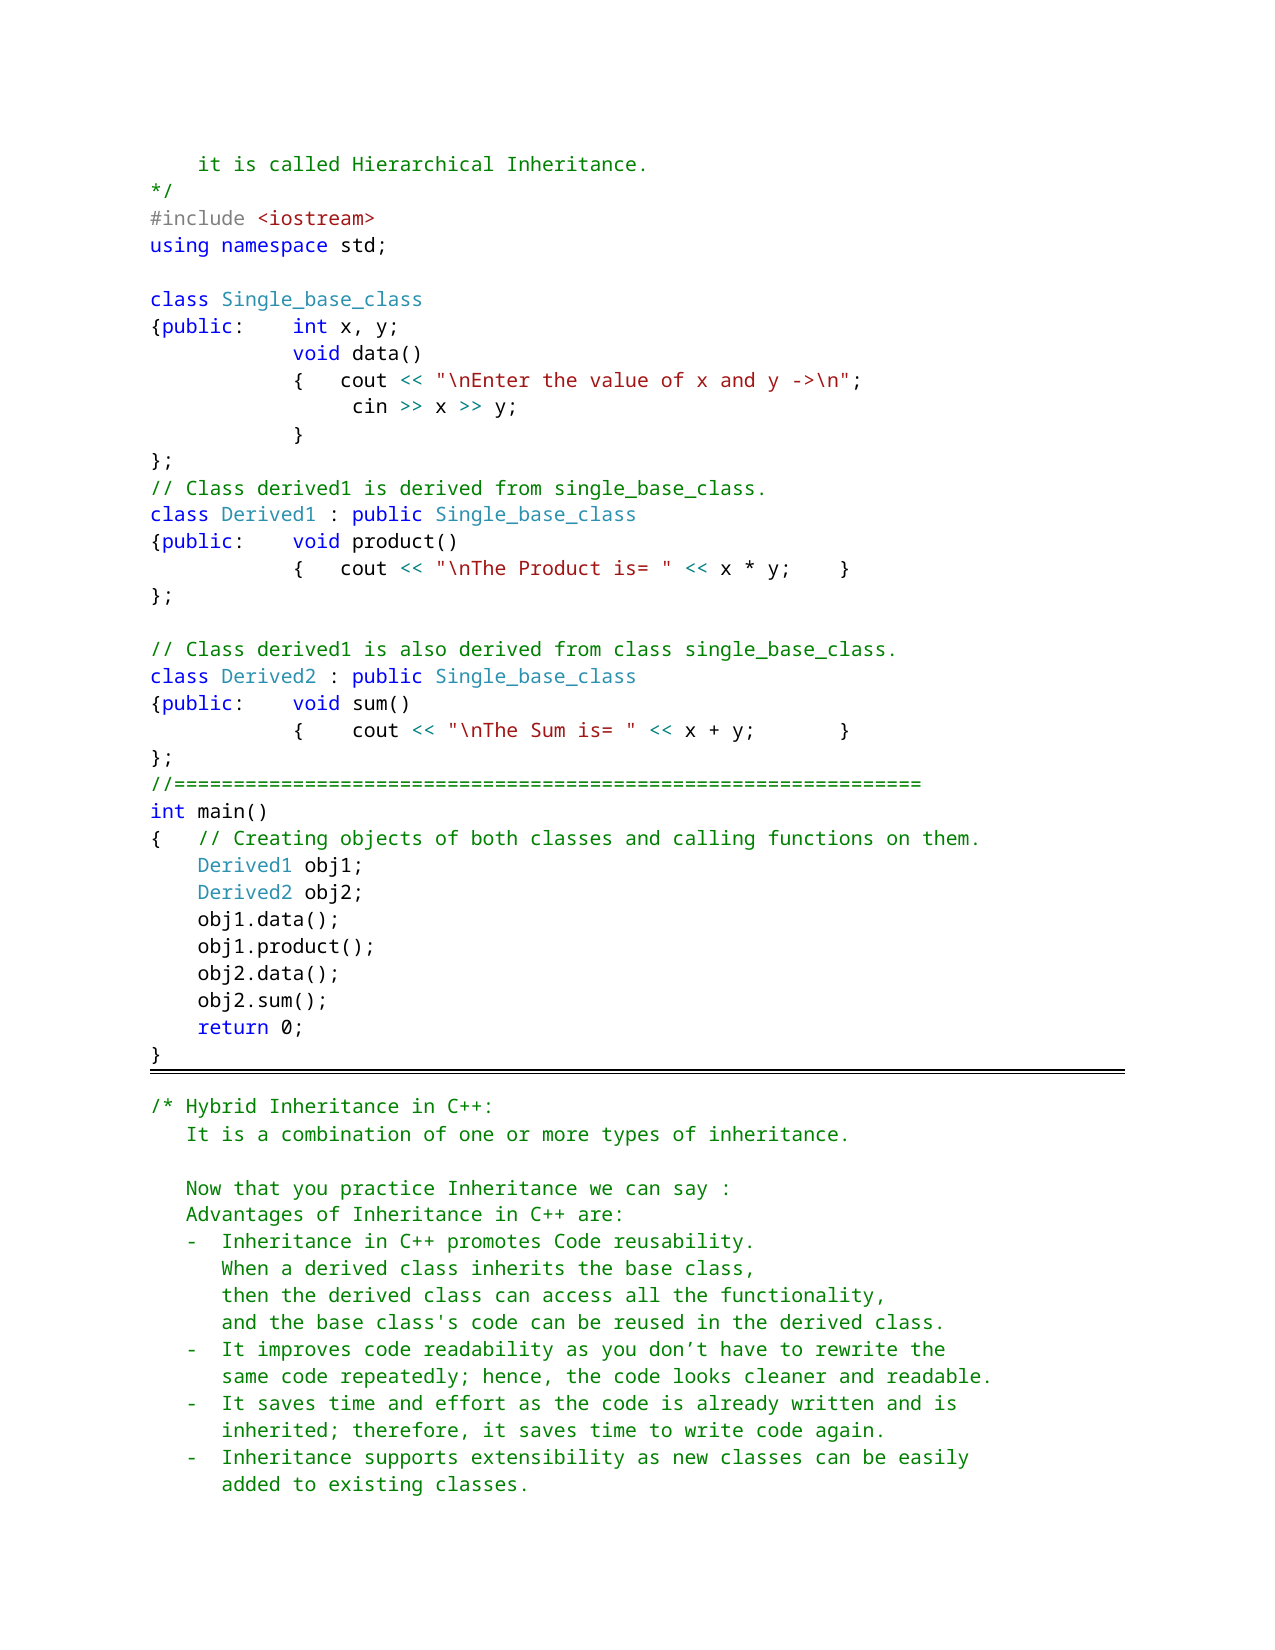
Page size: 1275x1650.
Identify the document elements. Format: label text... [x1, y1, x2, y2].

text using namespace std; [150, 231, 1125, 258]
text obj1.product(); [150, 932, 1125, 959]
text - Inheritance in C++ promotes Code reusability. [150, 1228, 1125, 1255]
text obj1.data(); [150, 905, 1125, 932]
text } [150, 1040, 1125, 1069]
text same code repeatedly; hence, the code looks cleaner and readable. [150, 1363, 1125, 1389]
text // Class derived1 is derived from single_base_class. [150, 474, 1125, 501]
text {public: void product() [150, 528, 1125, 555]
text { cout << "\nThe Sum is= " << x + y; } [150, 717, 1125, 743]
text return 0; [150, 1013, 1125, 1040]
text It is a combination of one or more types of inheritance. [150, 1120, 1125, 1147]
text obj2.sum(); [150, 986, 1125, 1013]
text class Derived1 : public Single_base_class [150, 501, 1125, 528]
text { cout << "\nThe Product is= " << x * y; } [150, 555, 1125, 582]
text int main() [150, 797, 1125, 824]
text Derived1 obj1; [150, 851, 1125, 878]
text inherited; therefore, it saves time to write code again. [150, 1417, 1125, 1443]
text obj2.data(); [150, 959, 1125, 986]
text Now that you practice Inheritance we can say : [150, 1174, 1125, 1201]
text - It saves time and effort as the code is already written and is [150, 1389, 1125, 1417]
text Derived2 obj2; [150, 878, 1125, 905]
text class Derived2 : public Single_base_class [150, 663, 1125, 689]
text and the base class's code can be reused in the derived class. [150, 1309, 1125, 1336]
text //=============================================================== [150, 771, 1125, 797]
text // Class derived1 is also derived from class single_base_class. [150, 636, 1125, 663]
text then the derived class can access all the functionality, [150, 1282, 1125, 1309]
text - It improves code readability as you don’t have to rewrite the [150, 1336, 1125, 1363]
text */ [150, 177, 1125, 204]
text added to existing classes. [150, 1471, 1125, 1497]
text class Single_base_class [150, 285, 1125, 312]
text {public: int x, y; [150, 312, 1125, 339]
text /* Hybrid Inheritance in C++: [150, 1093, 1125, 1120]
text When a derived class inherits the base class, [150, 1255, 1125, 1282]
text #include <iostream> [150, 204, 1125, 231]
text Advantages of Inheritance in C++ are: [150, 1201, 1125, 1228]
text { // Creating objects of both classes and calling functions on them. [150, 824, 1125, 851]
text cin >> x >> y; [150, 393, 1125, 420]
text it is called Hierarchical Inheritance. [150, 150, 1125, 177]
text - Inheritance supports extensibility as new classes can be easily [150, 1443, 1125, 1471]
text void data() [150, 339, 1125, 366]
text }; [150, 743, 1125, 771]
text {public: void sum() [150, 689, 1125, 717]
text } [150, 420, 1125, 447]
text }; [150, 582, 1125, 609]
text }; [150, 447, 1125, 474]
text { cout << "\nEnter the value of x and y ->\n"; [150, 366, 1125, 393]
